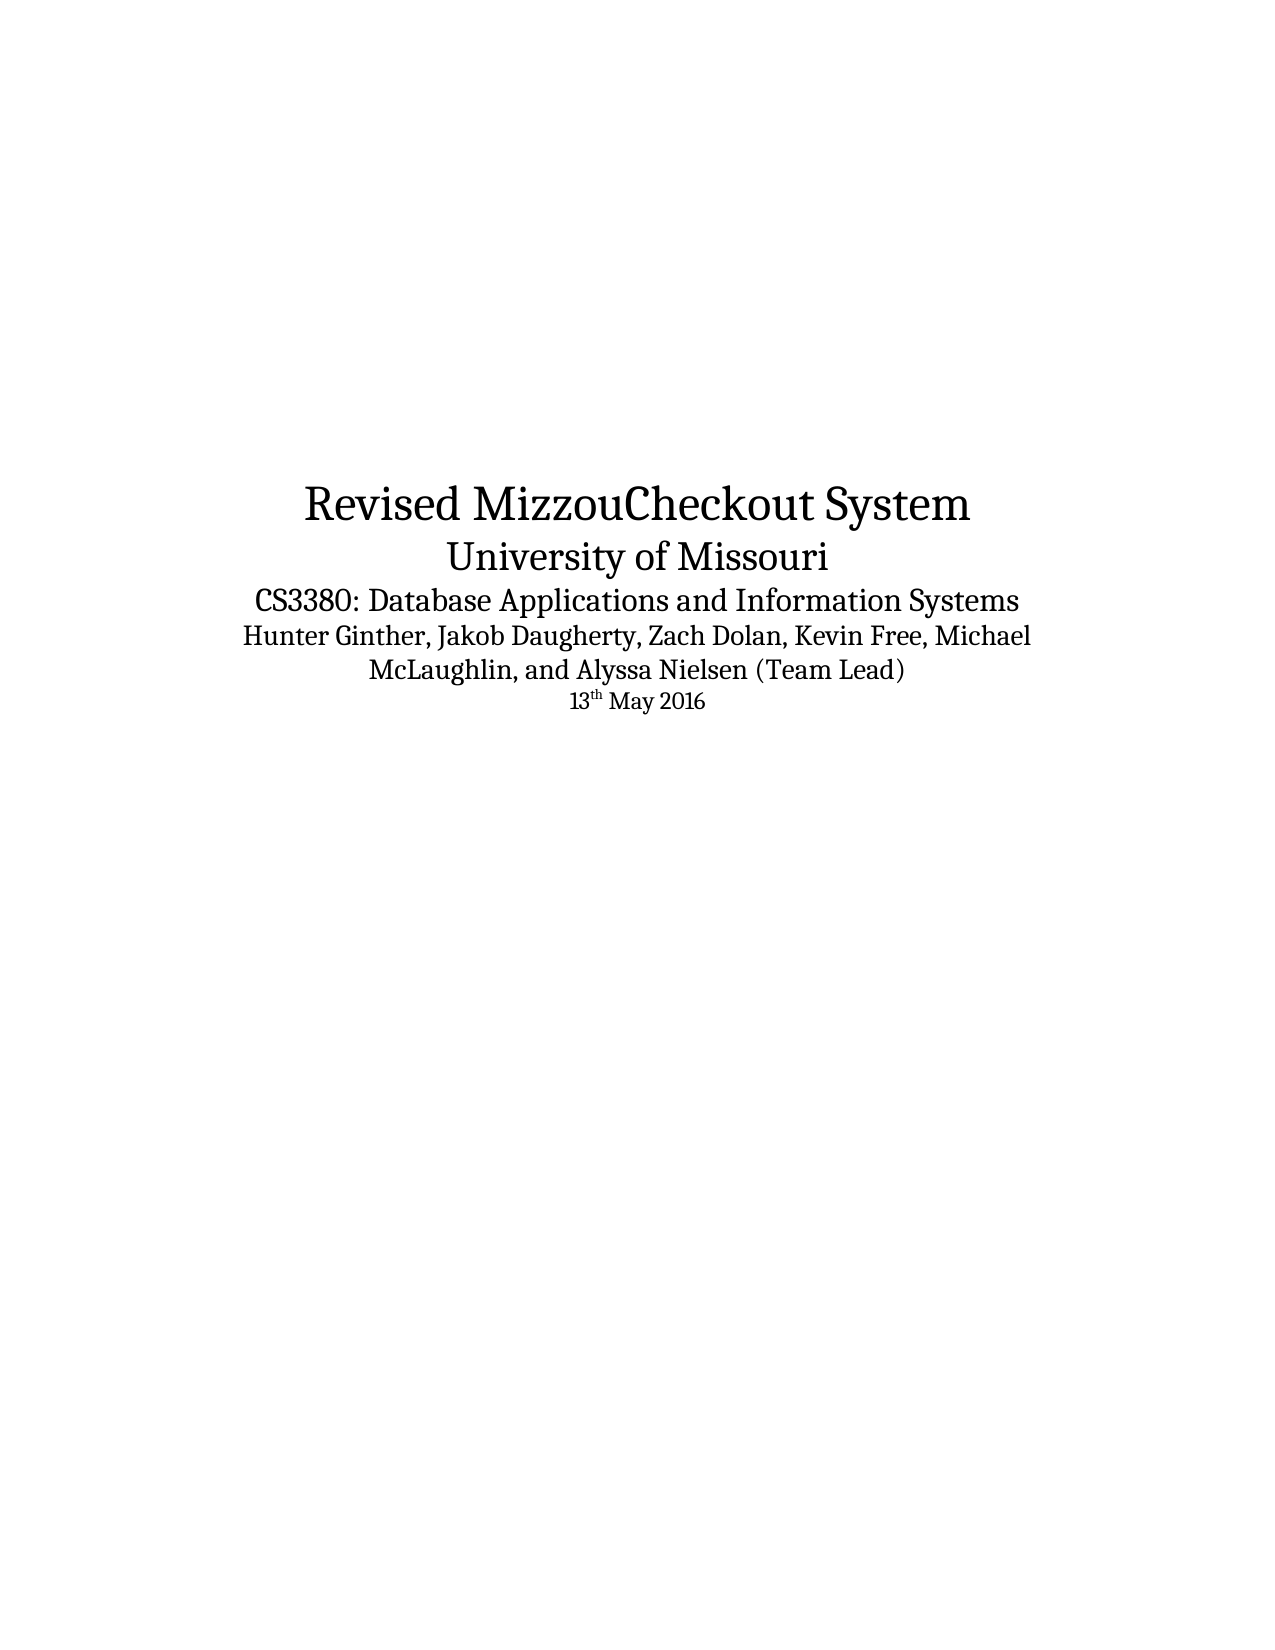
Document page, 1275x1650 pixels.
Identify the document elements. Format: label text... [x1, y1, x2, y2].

text Revised MizzouCheckout System [187, 476, 1087, 533]
text Hunter Ginther, Jakob Daugherty, Zach Dolan, Kevin Free, Michael McLaughlin, and Alyssa Nielsen (Team Lead) [187, 619, 1087, 687]
text University of Missouri [187, 533, 1087, 581]
text CS3380: Database Applications and Information Systems [187, 581, 1087, 619]
text 13th May 2016 [187, 687, 1087, 715]
